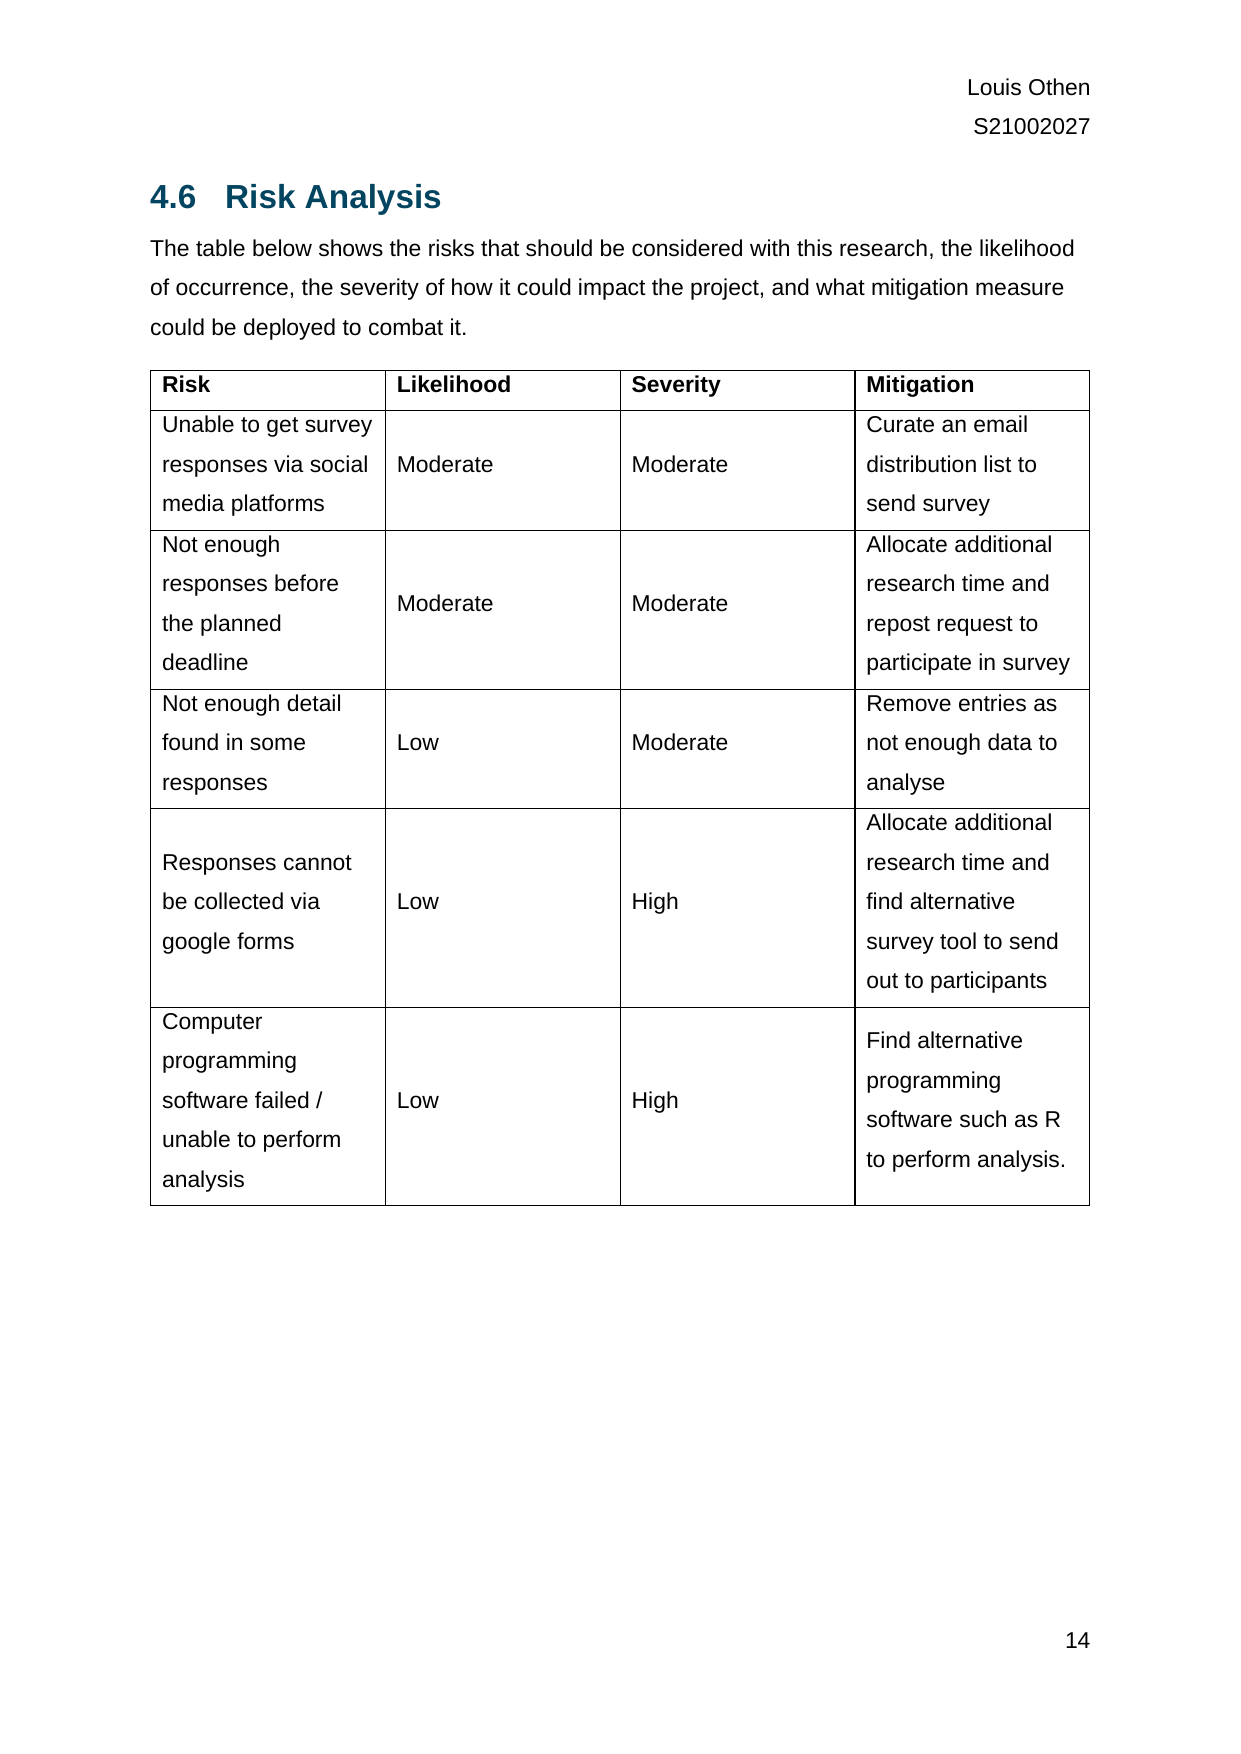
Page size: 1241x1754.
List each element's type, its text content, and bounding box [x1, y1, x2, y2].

table_cell Low [386, 690, 620, 808]
table_cell Not enough responses before the planned deadline [151, 531, 385, 689]
table_header Mitigation [856, 371, 1089, 410]
table_cell Not enough detail found in some responses [151, 690, 385, 808]
table_cell Computer programming software failed / unable to perform analysis [151, 1008, 385, 1205]
table_cell Allocate additional research time and find alternative survey tool to send out to participants [856, 809, 1089, 1007]
table_cell Low [386, 1008, 620, 1205]
table_cell High [621, 809, 854, 1007]
text The table below shows the risks that should be considered with this research, the likelihood of occurrence, the severity of how it could impact the project, and what mitigation measure could be deployed to combat it. [150, 235, 1090, 340]
table_cell High [621, 1008, 854, 1205]
table_cell Moderate [386, 531, 620, 689]
table_cell Moderate [621, 411, 854, 530]
table_header Likelihood [386, 371, 620, 410]
table_cell Moderate [621, 690, 854, 808]
table_cell Moderate [386, 411, 620, 530]
table_cell Allocate additional research time and repost request to participate in survey [856, 531, 1089, 689]
table_cell Find alternative programming software such as R to perform analysis. [856, 1008, 1089, 1205]
table_cell Low [386, 809, 620, 1007]
table_cell Remove entries as not enough data to analyse [856, 690, 1089, 808]
table_header Severity [621, 371, 854, 410]
table_cell Unable to get survey responses via social media platforms [151, 411, 385, 530]
table_header Risk [151, 371, 385, 410]
subtitle Risk Analysis [150, 177, 1090, 216]
table_cell Moderate [621, 531, 854, 689]
table_cell Curate an email distribution list to send survey [856, 411, 1089, 530]
table_cell Responses cannot be collected via google forms [151, 809, 385, 1007]
